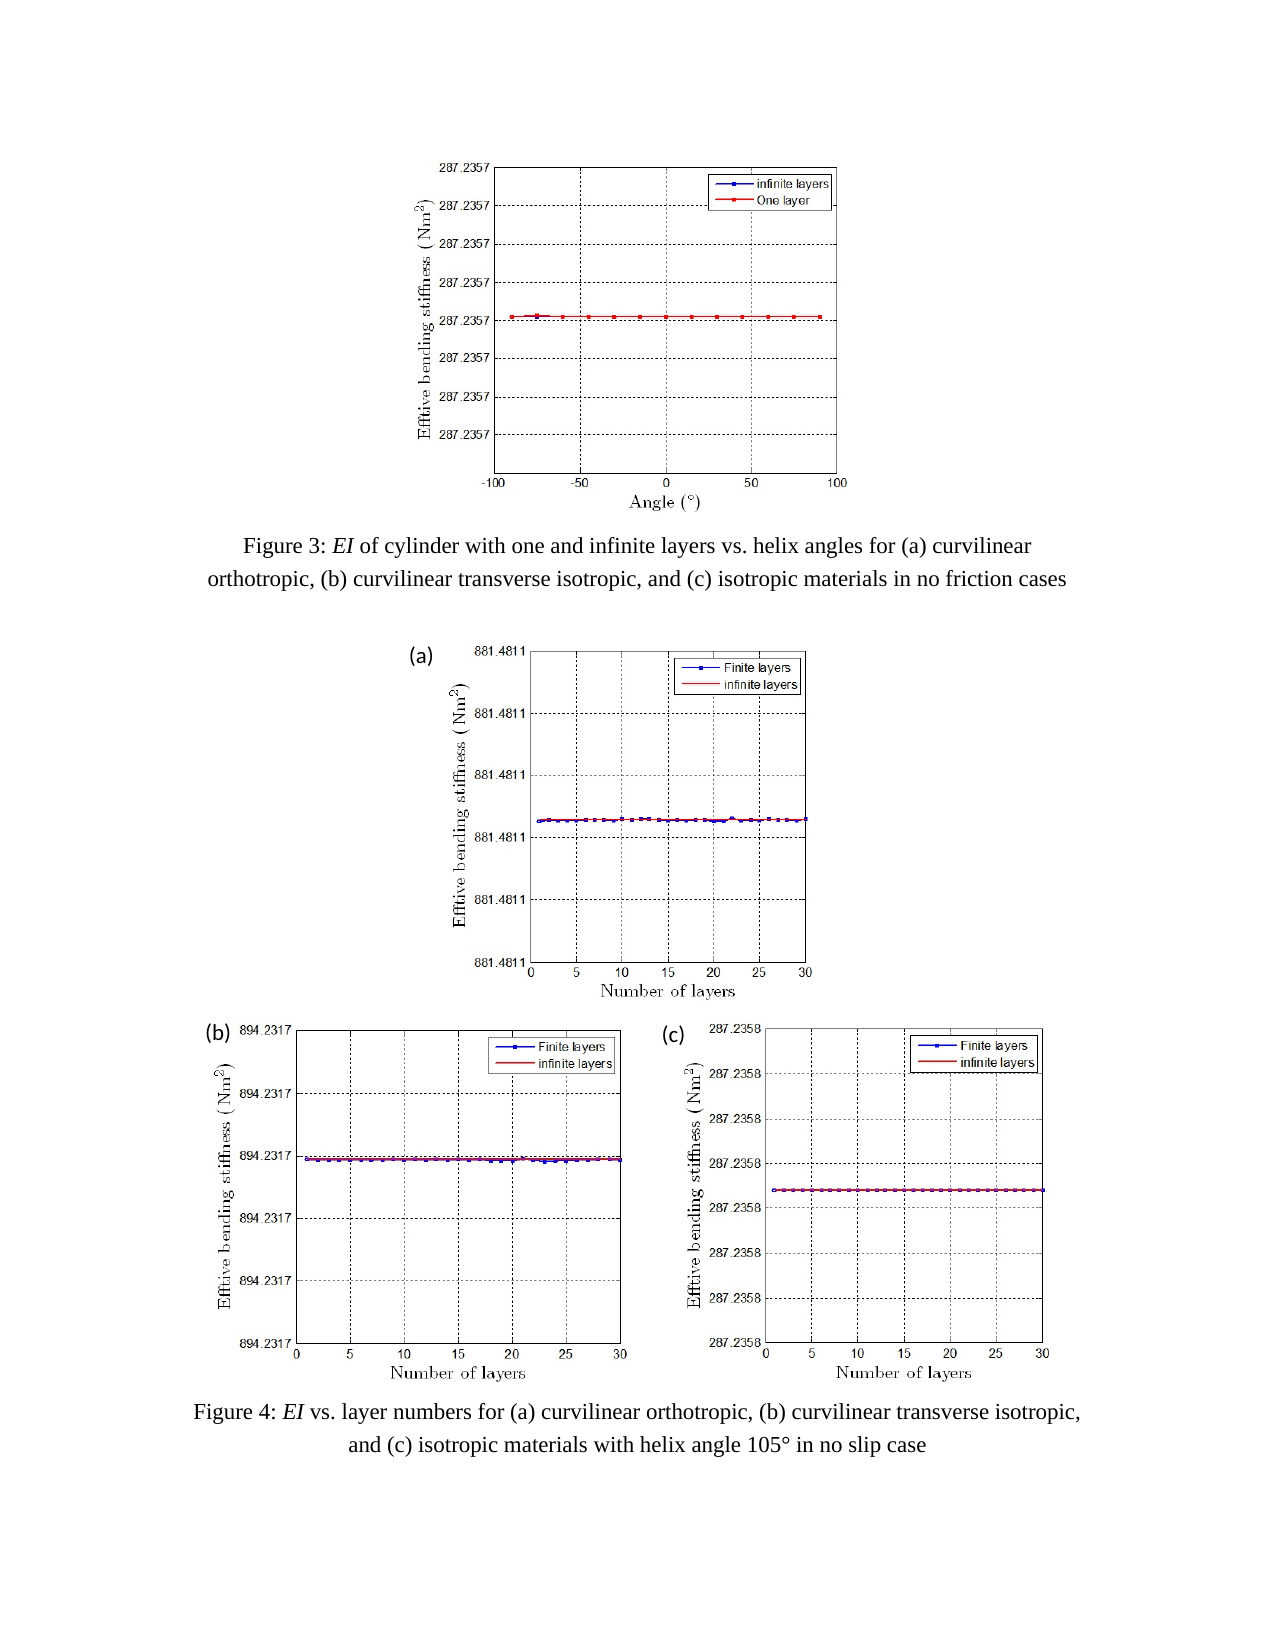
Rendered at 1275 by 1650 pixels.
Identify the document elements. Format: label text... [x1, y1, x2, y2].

picture [406, 150, 869, 525]
picture [207, 1015, 647, 1391]
text Figure 3: EI of cylinder with one and infinite layers vs. helix angles for (a) curvilinear orthotropic, (b) curvilinear transverse isotropic, and (c) isotropic materials in no friction cases [187, 532, 1087, 591]
text Figure 4: EI vs. layer numbers for (a) curvilinear orthotropic, (b) curvilinear transverse isotropic, and (c) isotropic materials with helix angle 105° in no slip case [187, 1398, 1087, 1457]
picture [439, 633, 836, 1009]
picture [671, 1015, 1068, 1391]
